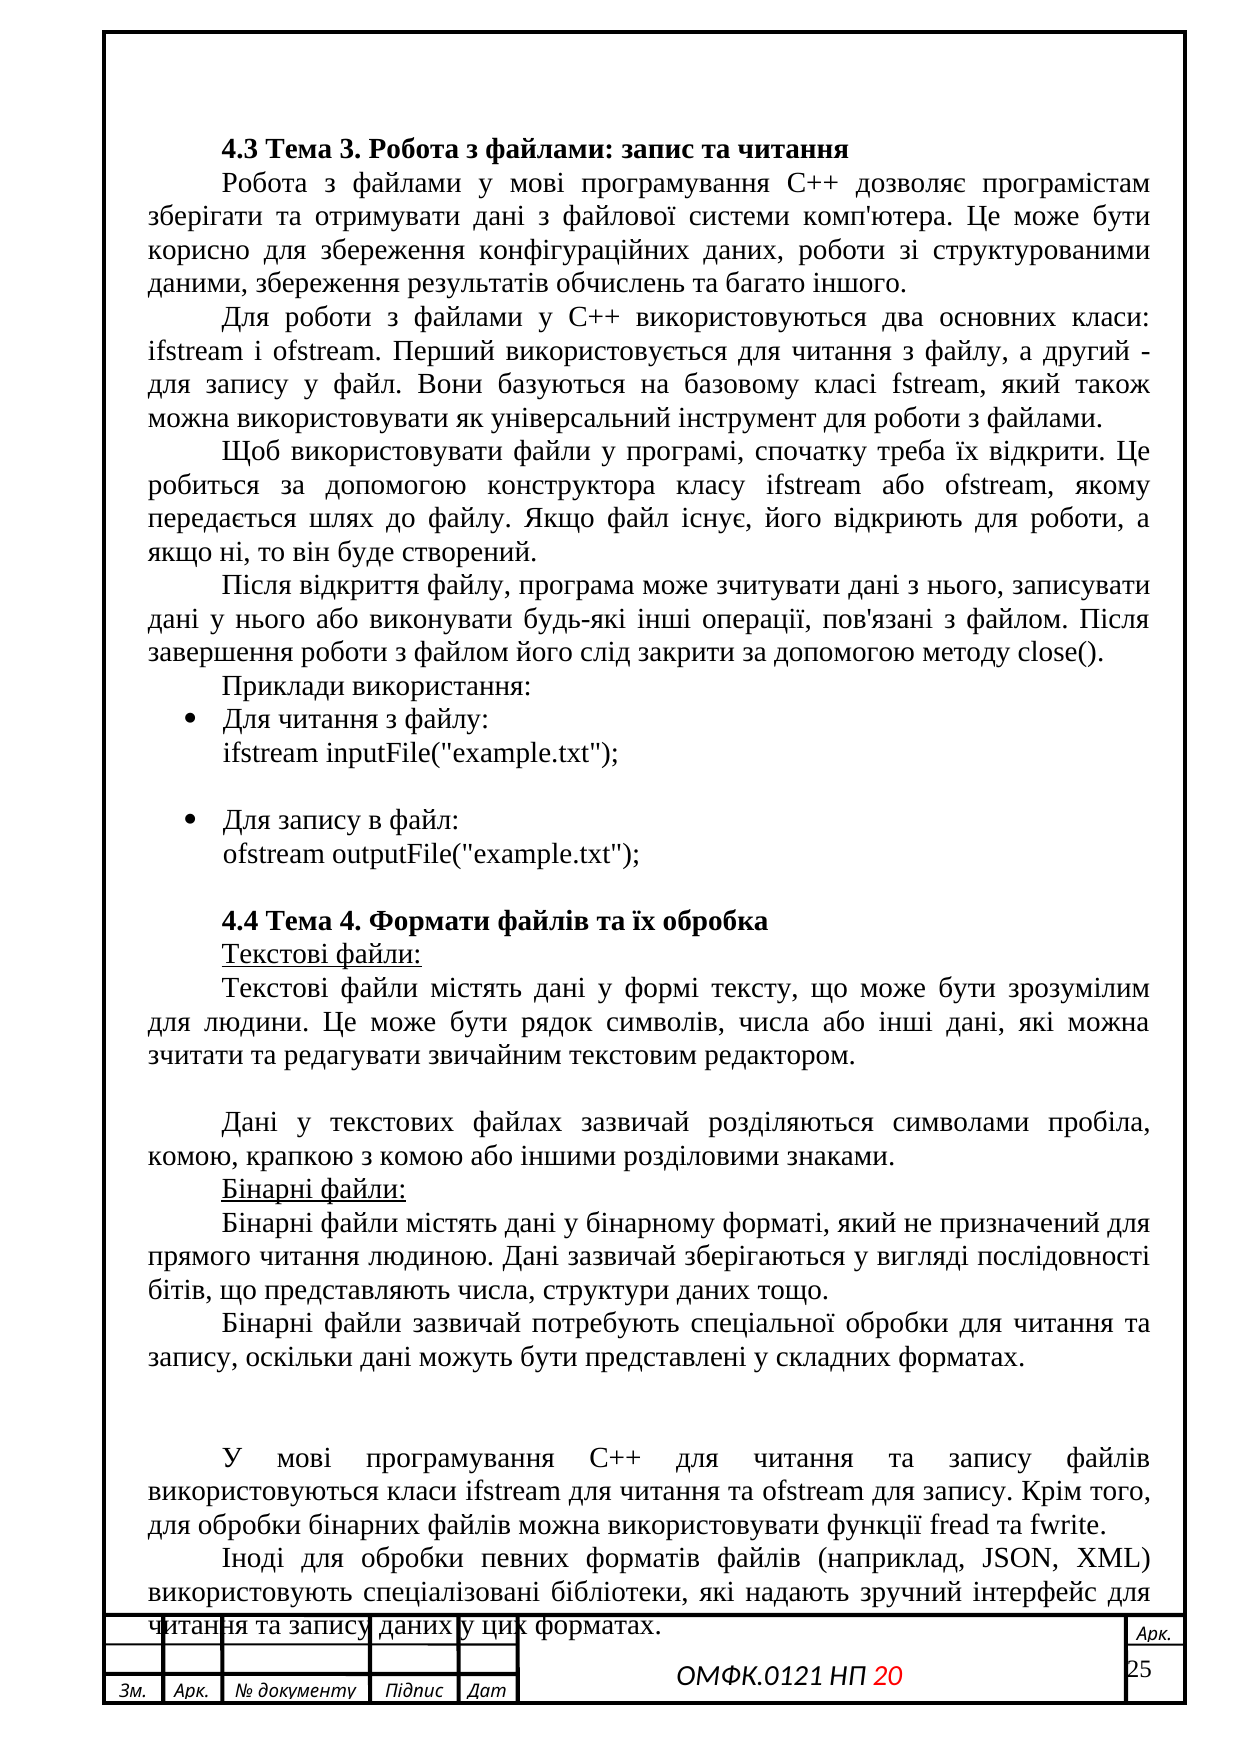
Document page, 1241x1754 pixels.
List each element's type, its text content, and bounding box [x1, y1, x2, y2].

text Для роботи з файлами у C++ використовуються два основних класи: ifstream і ofstream. Перший використовується для читання з файлу, а другий - для запису у файл. Вони базуються на базовому класі fstream, який також можна використовувати як універсальний інструмент для роботи з файлами. [148, 299, 1152, 433]
text Дані у текстових файлах зазвичай розділяються символами пробіла, комою, крапкою з комою або іншими розділовими знаками. [148, 1104, 1152, 1171]
list ifstream inputFile("example.txt"); [223, 735, 1152, 769]
text Бінарні файли містять дані у бінарному форматі, який не призначений для прямого читання людиною. Дані зазвичай зберігаються у вигляді послідовності бітів, що представляють числа, структури даних тощо. [148, 1205, 1152, 1306]
text Робота з файлами у мові програмування C++ дозволяє програмістам зберігати та отримувати дані з файлової системи комп'ютера. Це може бути корисно для збереження конфігураційних даних, роботи зі структурованими даними, збереження результатів обчислень та багато іншого. [148, 165, 1152, 299]
text Щоб використовувати файли у програмі, спочатку треба їх відкрити. Це робиться за допомогою конструктора класу ifstream або ofstream, якому передається шлях до файлу. Якщо файл існує, його відкриють для роботи, а якщо ні, то він буде створений. [148, 433, 1152, 567]
text Бінарні файли: [148, 1171, 1152, 1205]
subtitle 4.4 Тема 4. Формати файлів та їх обробка [148, 903, 1152, 937]
text Бінарні файли зазвичай потребують спеціальної обробки для читання та запису, оскільки дані можуть бути представлені у складних форматах. [148, 1306, 1152, 1373]
text Текстові файли: [148, 937, 1152, 970]
list ofstream outputFile("example.txt"); [223, 836, 1152, 869]
subtitle 4.3 Тема 3. Робота з файлами: запис та читання [148, 131, 1152, 165]
list Для читання з файлу: [185, 702, 1152, 735]
text Приклади використання: [148, 668, 1152, 702]
list Для запису в файл: [185, 802, 1152, 836]
text У мові програмування C++ для читання та запису файлів використовуються класи ifstream для читання та ofstream для запису. Крім того, для обробки бінарних файлів можна використовувати функції fread та fwrite. [148, 1440, 1152, 1540]
text Іноді для обробки певних форматів файлів (наприклад, JSON, XML) використовують спеціалізовані бібліотеки, які надають зручний інтерфейс для читання та запису даних у цих форматах. [148, 1540, 1152, 1641]
text Після відкриття файлу, програма може зчитувати дані з нього, записувати дані у нього або виконувати будь-які інші операції, пов'язані з файлом. Після завершення роботи з файлом його слід закрити за допомогою методу close(). [148, 567, 1152, 668]
text Текстові файли містять дані у формі тексту, що може бути зрозумілим для людини. Це може бути рядок символів, числа або інші дані, які можна зчитати та редагувати звичайним текстовим редактором. [148, 970, 1152, 1071]
